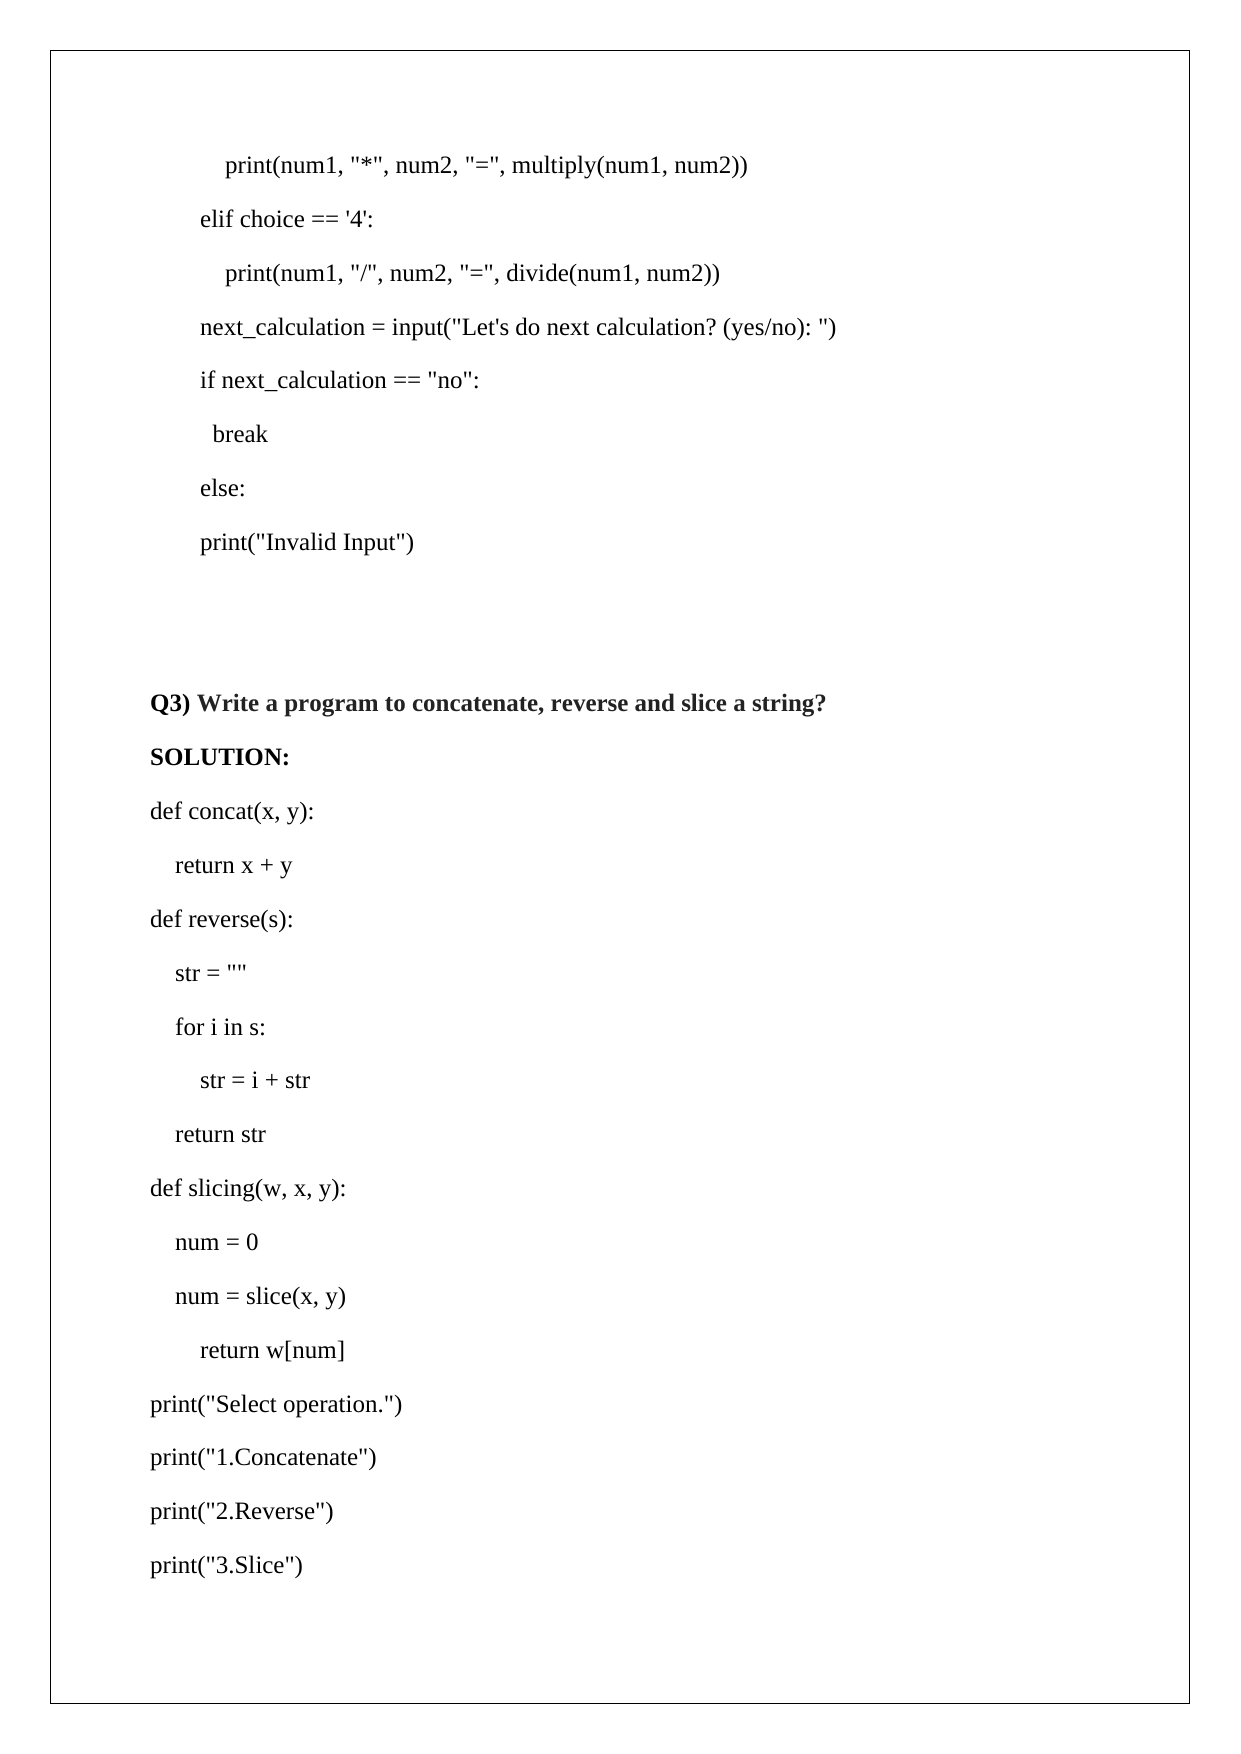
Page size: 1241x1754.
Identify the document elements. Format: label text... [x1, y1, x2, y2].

text def concat(x, y): [150, 796, 1090, 825]
text def reverse(s): [150, 904, 1090, 933]
text return str [150, 1119, 1090, 1148]
text elif choice == '4': [150, 204, 1090, 233]
text else: [150, 473, 1090, 502]
text next_calculation = input("Let's do next calculation? (yes/no): ") [150, 312, 1090, 340]
text print("Select operation.") [150, 1389, 1090, 1417]
text print("2.Reverse") [150, 1496, 1090, 1525]
text num = 0 [150, 1227, 1090, 1256]
text str = "" [150, 958, 1090, 987]
text def slicing(w, x, y): [150, 1173, 1090, 1202]
text print("Invalid Input") [150, 527, 1090, 556]
text print(num1, "*", num2, "=", multiply(num1, num2)) [150, 150, 1090, 179]
text SOLUTION: [150, 742, 1090, 771]
text print("1.Concatenate") [150, 1442, 1090, 1471]
text str = i + str [150, 1066, 1090, 1094]
text print(num1, "/", num2, "=", divide(num1, num2)) [150, 258, 1090, 286]
text break [150, 419, 1090, 448]
text Q3) Write a program to concatenate, reverse and slice a string? [150, 688, 1090, 717]
text return w[num] [150, 1335, 1090, 1363]
text if next_calculation == "no": [150, 365, 1090, 394]
text return x + y [150, 850, 1090, 879]
text for i in s: [150, 1012, 1090, 1040]
text print("3.Slice") [150, 1550, 1090, 1579]
text num = slice(x, y) [150, 1281, 1090, 1310]
